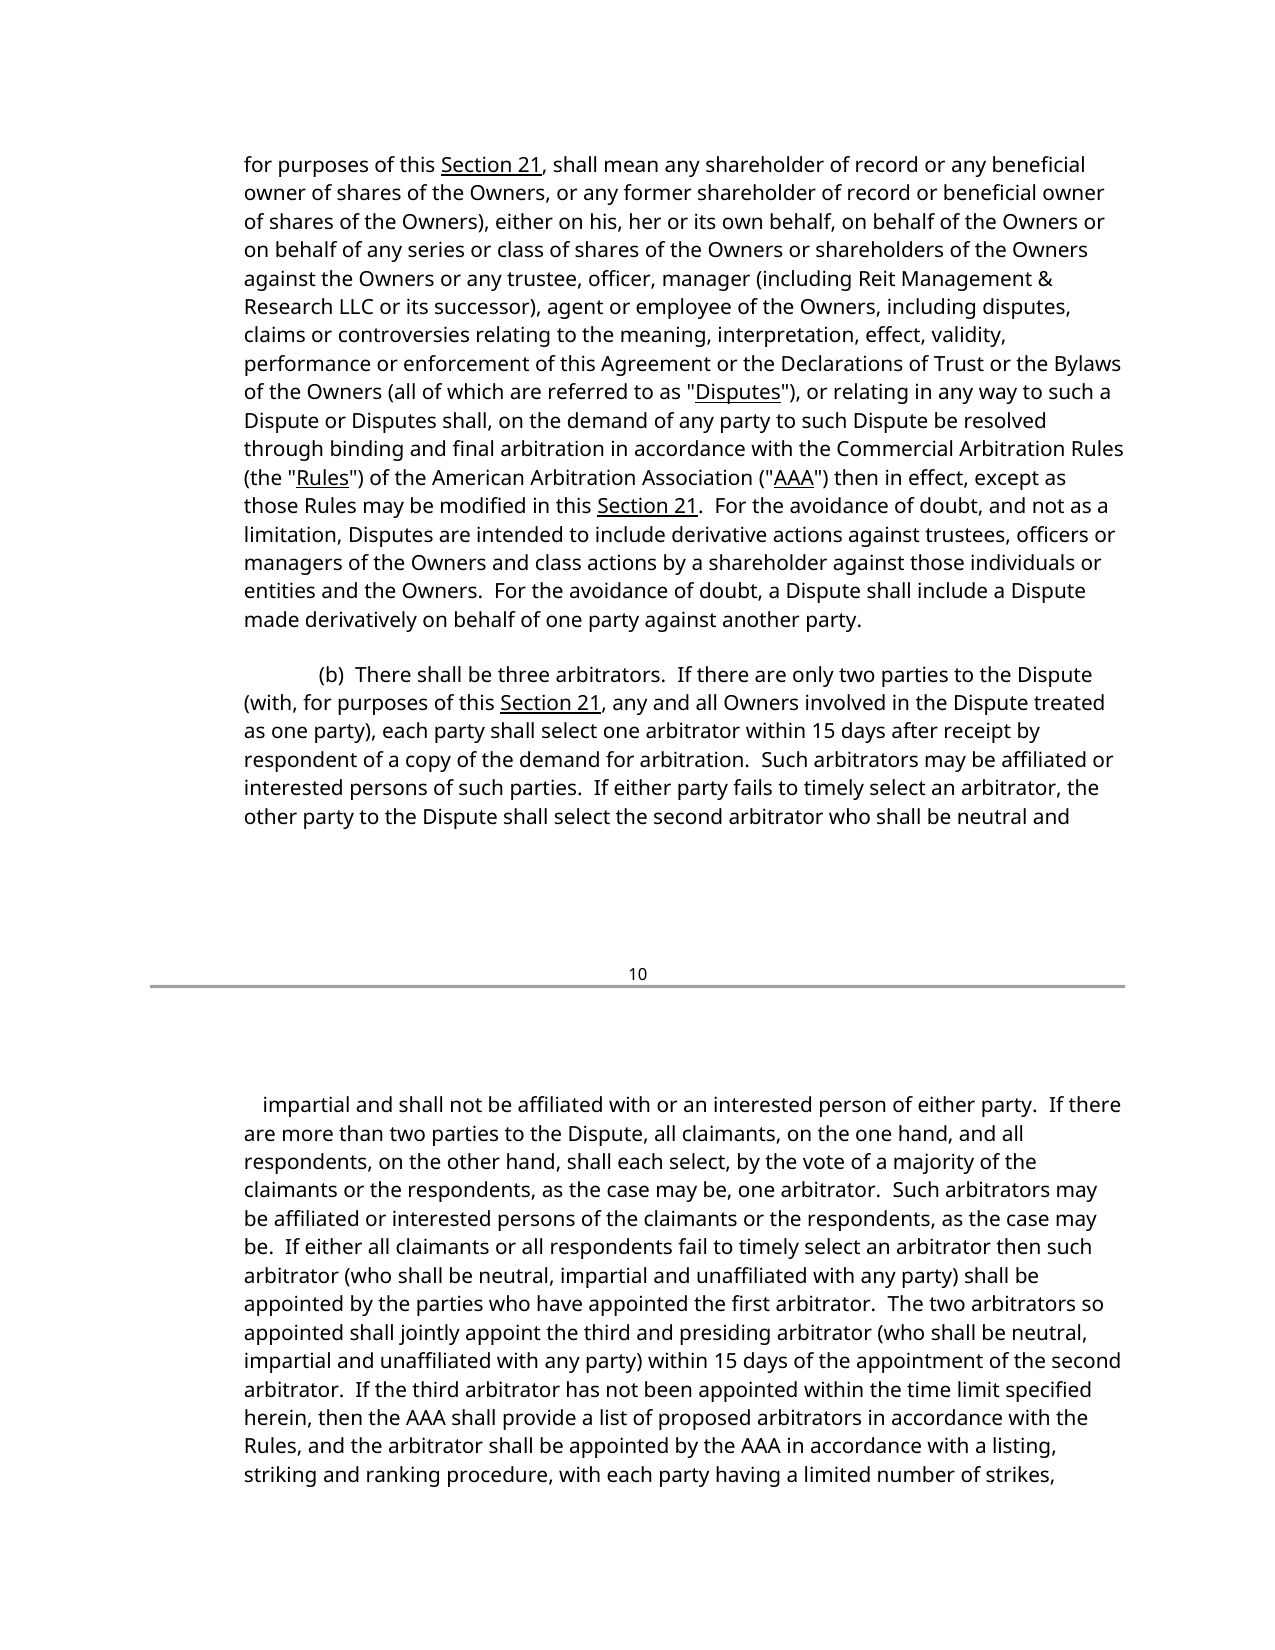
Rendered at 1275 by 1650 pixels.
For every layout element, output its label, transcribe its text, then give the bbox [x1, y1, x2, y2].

text 10 [150, 962, 1125, 984]
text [244, 150, 1125, 633]
text (b) There shall be three arbitrators. If there are only two parties to the Dispute (with, for purposes of this Section 21, any and all Owners involved in the Dispute treated as one party), each party shall select one arbitrator within 15 days after receipt by respondent of a copy of the demand for arbitration. Such arbitrators may be affiliated or interested persons of such parties. If either party fails to timely select an arbitrator, the other party to the Dispute shall select the second arbitrator who shall be neutral and [244, 660, 1125, 830]
